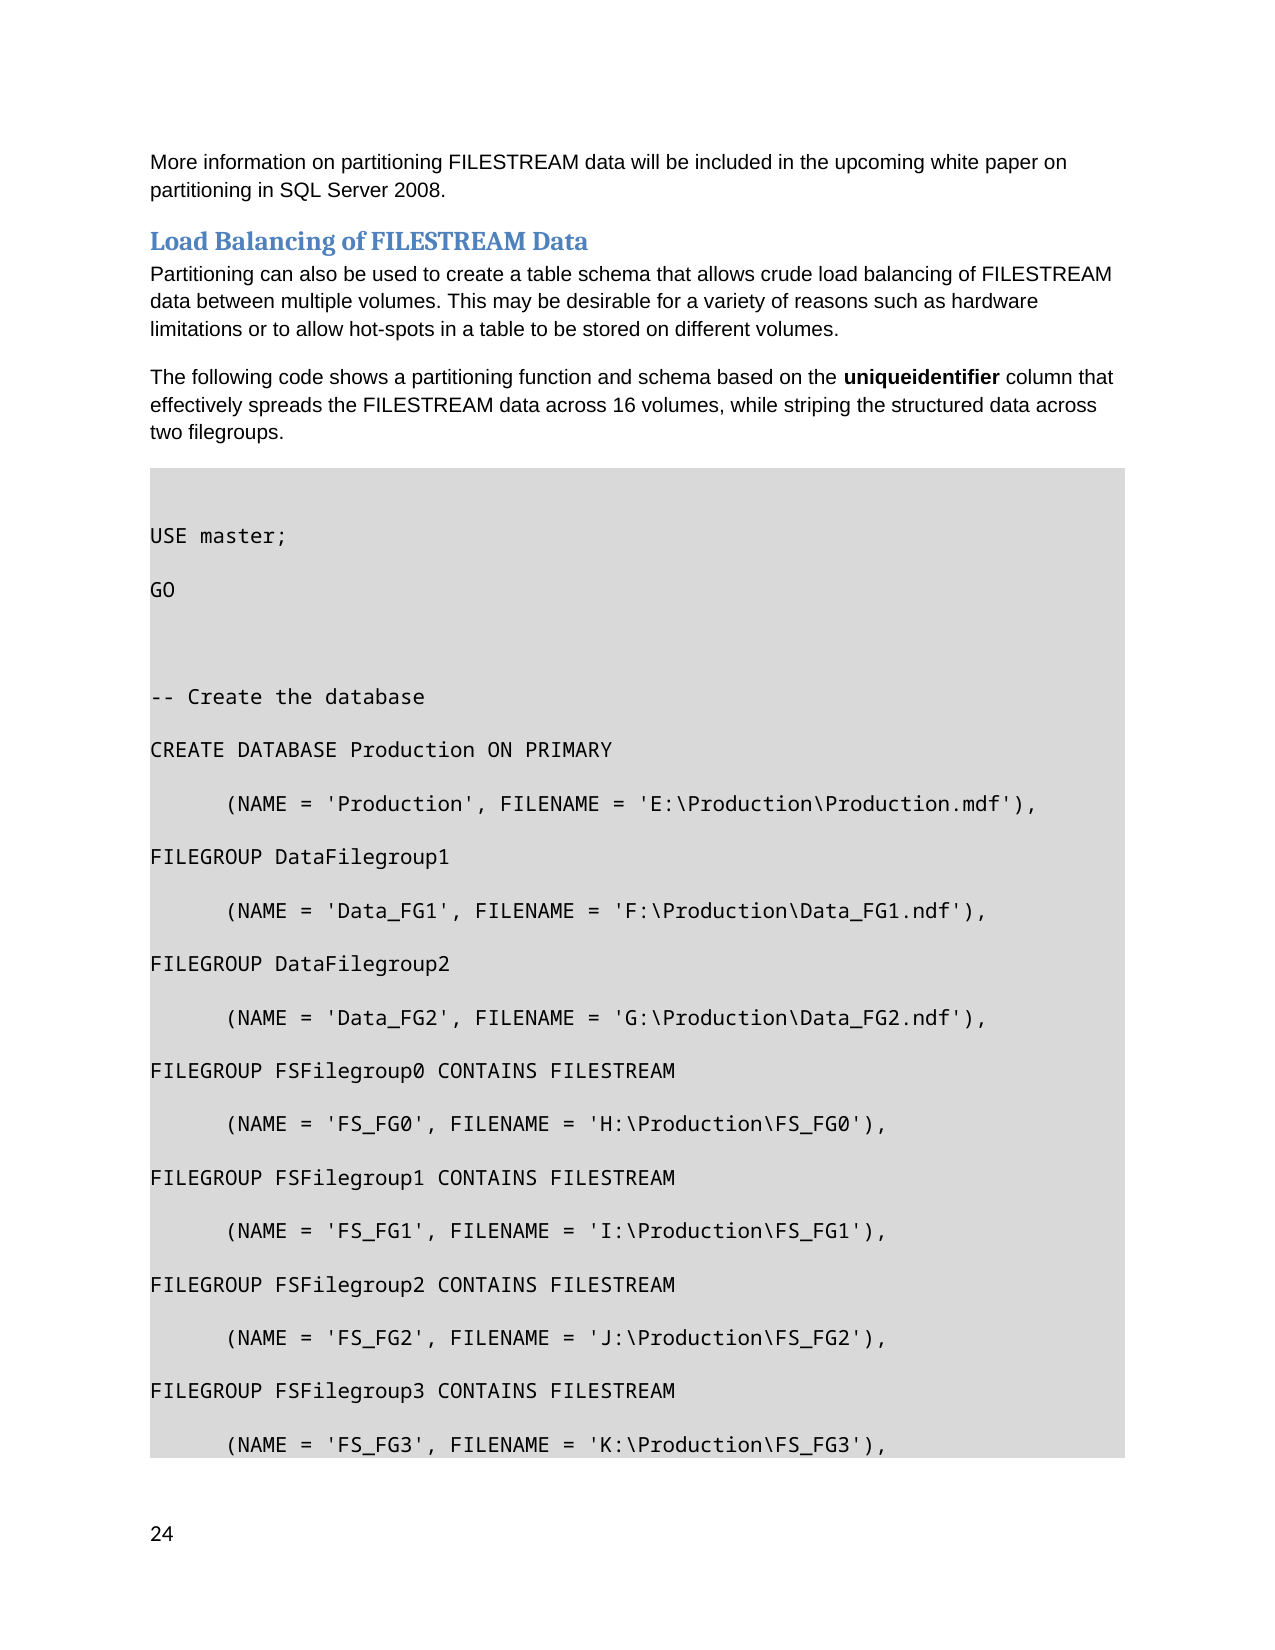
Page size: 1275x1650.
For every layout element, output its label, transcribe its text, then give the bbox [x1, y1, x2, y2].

text More information on partitioning FILESTREAM data will be included in the upcoming white paper on partitioning in SQL Server 2008. [150, 150, 1125, 201]
text Partitioning can also be used to create a table schema that allows crude load balancing of FILESTREAM data between multiple volumes. This may be desirable for a variety of reasons such as hardware limitations or to allow hot-spots in a table to be stored on different volumes. [150, 262, 1125, 341]
text The following code shows a partitioning function and schema based on the uniqueidentifier column that effectively spreads the FILESTREAM data across 16 volumes, while striping the structured data across two filegroups. [150, 365, 1125, 444]
subtitle Load Balancing of FILESTREAM Data [150, 226, 1125, 257]
